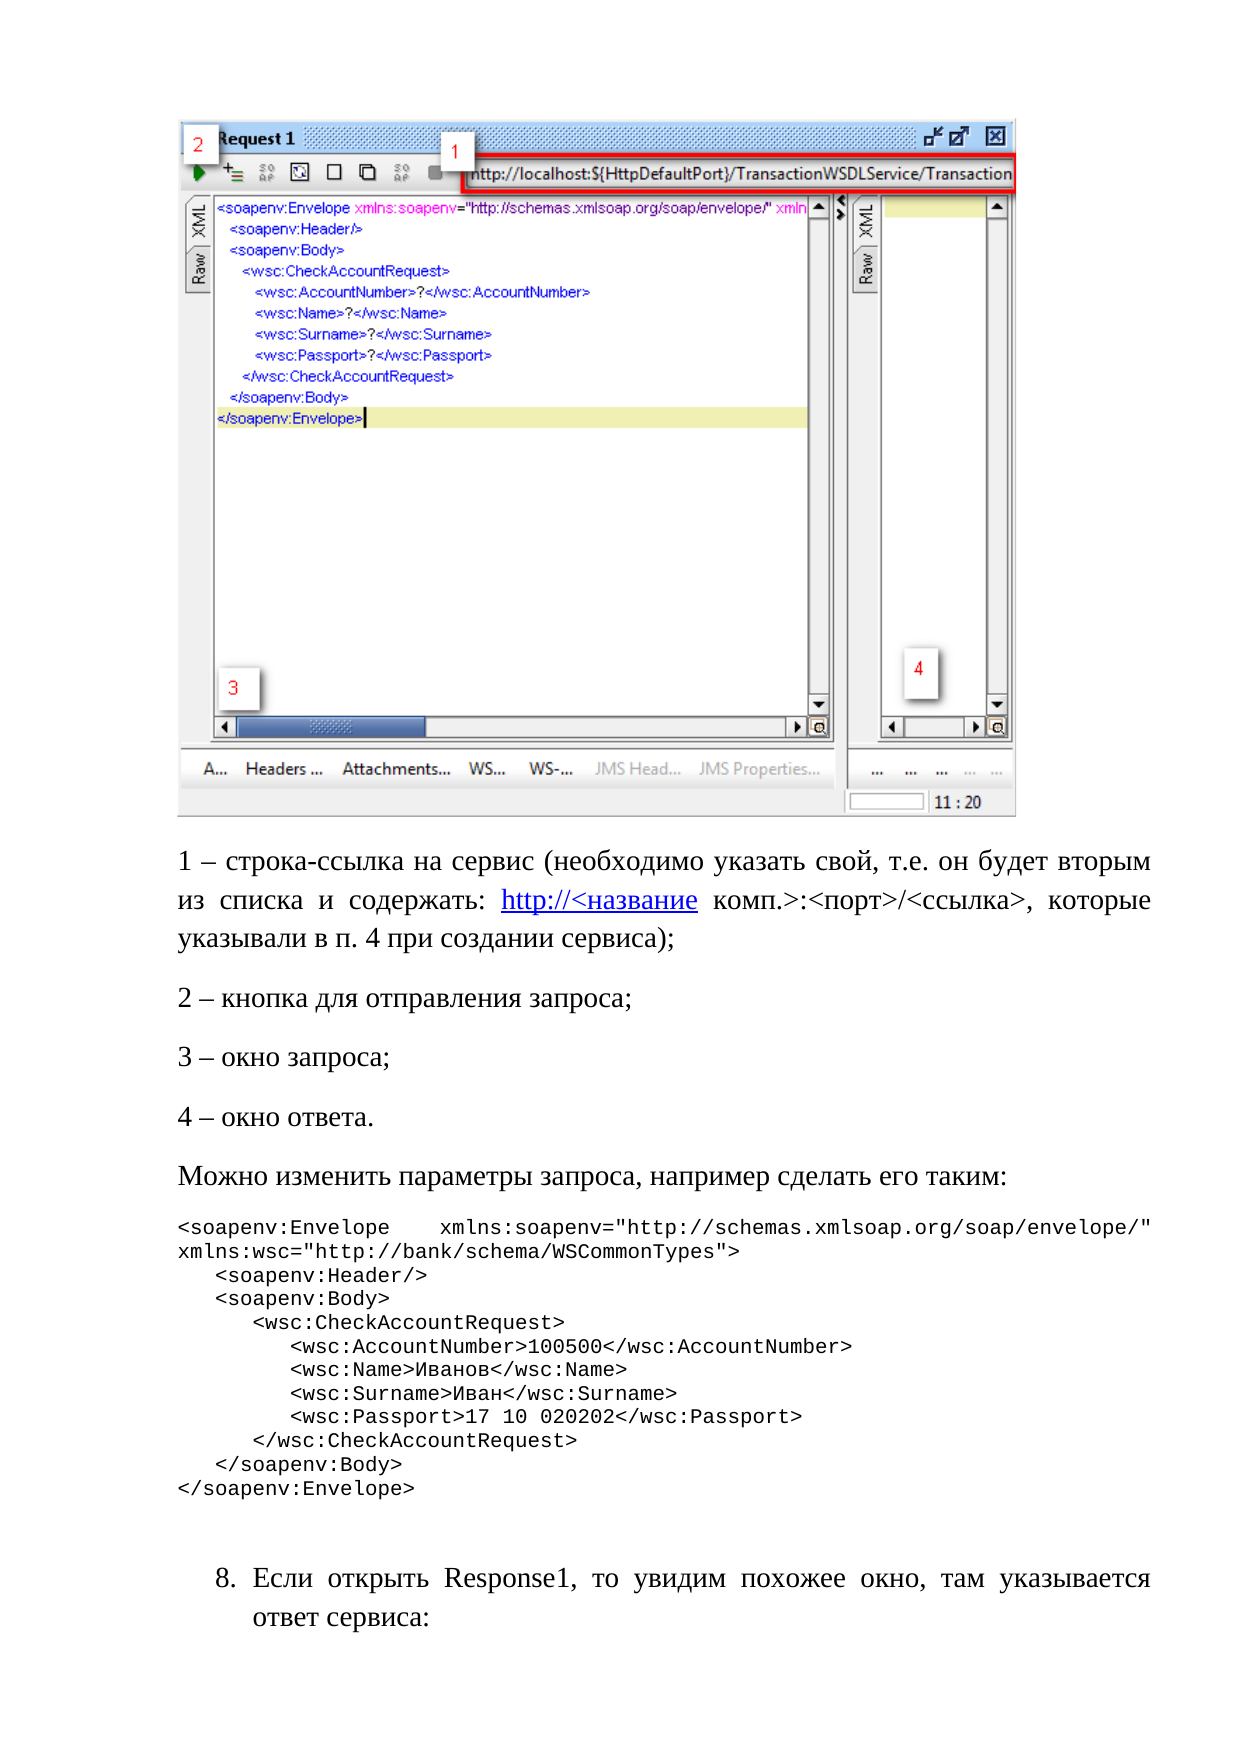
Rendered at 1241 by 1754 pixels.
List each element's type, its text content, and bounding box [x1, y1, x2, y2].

text </soapenv:Envelope> [177, 1477, 1152, 1501]
text <soapenv:Envelope xmlns:soapenv="http://schemas.xmlsoap.org/soap/envelope/" xmlns:wsc="http://bank/schema/WSCommonTypes"> [177, 1217, 1152, 1265]
text Можно изменить параметры запроса, например сделать его таким: [177, 1158, 1152, 1192]
text 4 – окно ответа. [177, 1099, 1152, 1132]
text <wsc:CheckAccountRequest> [177, 1312, 1152, 1336]
text </wsc:CheckAccountRequest> [177, 1430, 1152, 1454]
picture [177, 118, 1017, 817]
text <soapenv:Header/> [177, 1265, 1152, 1288]
text 3 – окно запроса; [177, 1039, 1152, 1073]
text <soapenv:Body> [177, 1288, 1152, 1312]
text </soapenv:Body> [177, 1454, 1152, 1477]
text <wsc:AccountNumber>100500</wsc:AccountNumber> [177, 1336, 1152, 1359]
list Если открыть Response1, то увидим похожее окно, там указывается ответ сервиса: [215, 1561, 1152, 1633]
text <wsc:Passport>17 10 020202</wsc:Passport> [177, 1407, 1152, 1430]
text 2 – кнопка для отправления запроса; [177, 980, 1152, 1013]
text <wsc:Surname>Иван</wsc:Surname> [177, 1383, 1152, 1407]
text 1 – строка-ссылка на сервис (необходимо указать свой, т.е. он будет вторым из списка и содержать: http://<название комп.>:<порт>/<ссылка>, которые указывали в п. 4 при создании сервиса); [177, 843, 1152, 954]
text <wsc:Name>Иванов</wsc:Name> [177, 1359, 1152, 1383]
